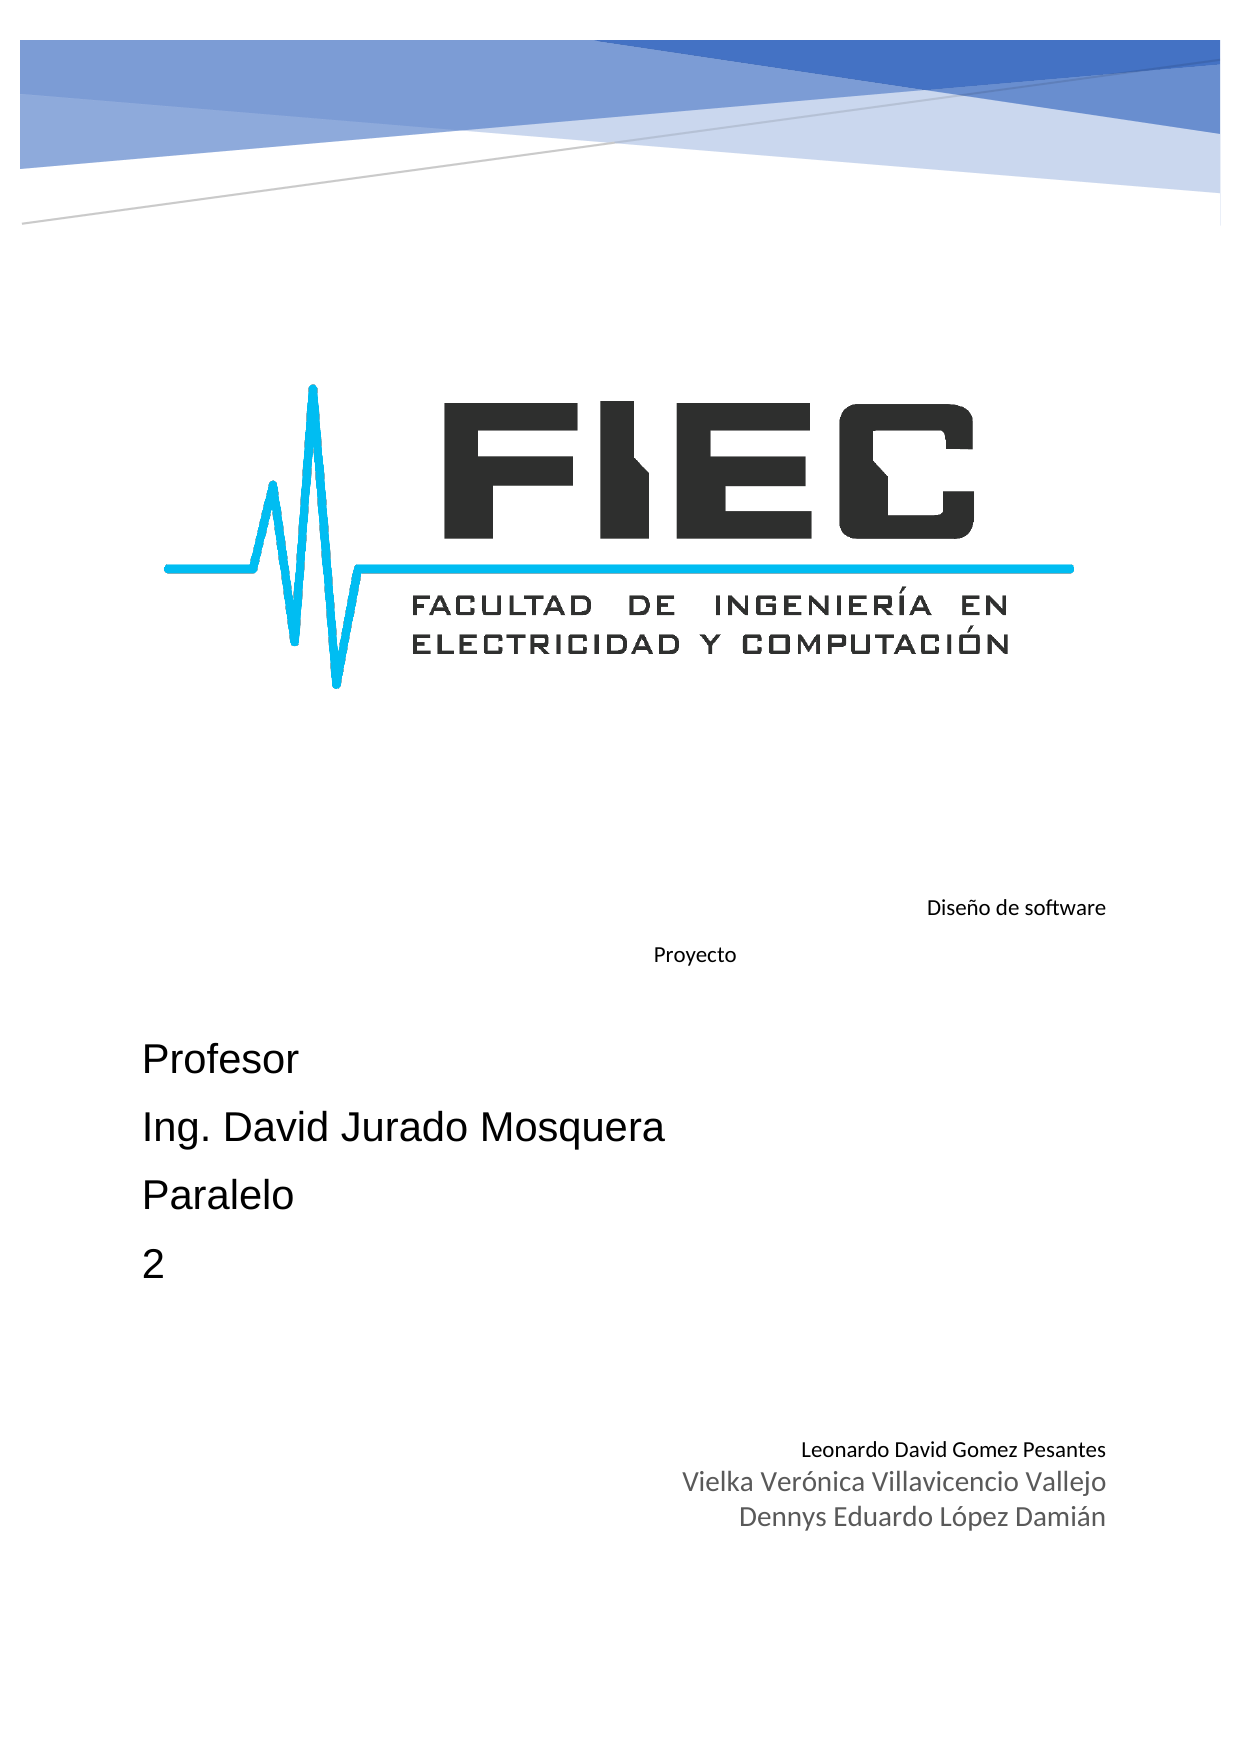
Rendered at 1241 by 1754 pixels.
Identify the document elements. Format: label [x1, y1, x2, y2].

picture [20, 40, 1221, 240]
picture [150, 348, 1091, 747]
